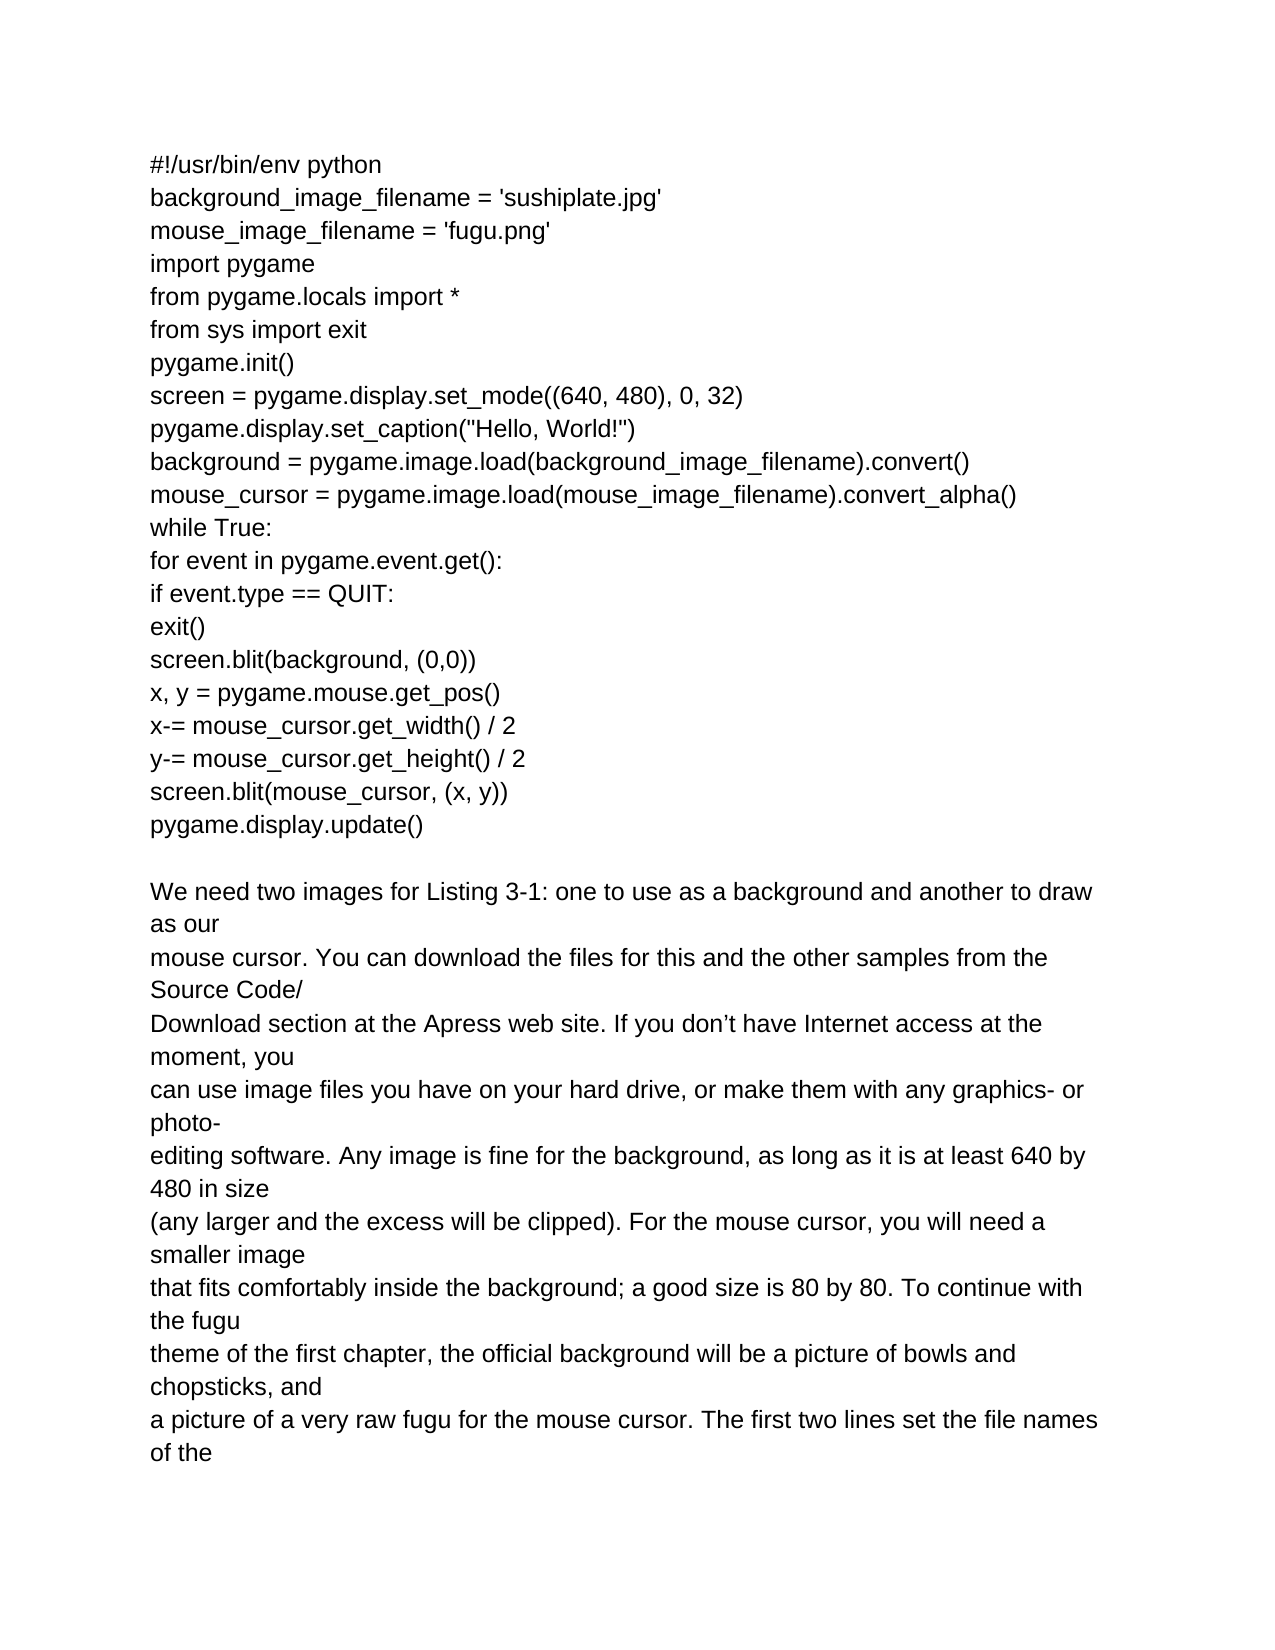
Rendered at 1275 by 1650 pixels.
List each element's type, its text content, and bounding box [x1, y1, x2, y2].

text Download section at the Apress web site. If you don’t have Internet access at the moment, you [150, 1008, 1125, 1070]
text screen = pygame.display.set_mode((640, 480), 0, 32) [150, 381, 1125, 410]
text mouse_image_filename = 'fugu.png' [150, 216, 1125, 245]
text editing software. Any image is fine for the background, as long as it is at least 640 by 480 in size [150, 1141, 1125, 1202]
text can use image files you have on your hard drive, or make them with any graphics- or photo- [150, 1074, 1125, 1136]
text while True: [150, 513, 1125, 542]
text mouse cursor. You can download the files for this and the other samples from the Source Code/ [150, 942, 1125, 1004]
text background_image_filename = 'sushiplate.jpg' [150, 183, 1125, 212]
text from pygame.locals import * [150, 282, 1125, 311]
text We need two images for Listing 3-1: one to use as a background and another to draw as our [150, 876, 1125, 938]
text import pygame [150, 249, 1125, 278]
text exit() [150, 612, 1125, 641]
text background = pygame.image.load(background_image_filename).convert() [150, 447, 1125, 476]
text screen.blit(background, (0,0)) [150, 645, 1125, 674]
text a picture of a very raw fugu for the mouse cursor. The first two lines set the file names of the [150, 1405, 1125, 1467]
text that fits comfortably inside the background; a good size is 80 by 80. To continue with the fugu [150, 1273, 1125, 1334]
text mouse_cursor = pygame.image.load(mouse_image_filename).convert_alpha() [150, 480, 1125, 509]
text x-= mouse_cursor.get_width() / 2 [150, 711, 1125, 740]
text if event.type == QUIT: [150, 579, 1125, 608]
text pygame.display.update() [150, 810, 1125, 839]
text pygame.init() [150, 348, 1125, 377]
text pygame.display.set_caption("Hello, World!") [150, 414, 1125, 443]
text from sys import exit [150, 315, 1125, 344]
text y-= mouse_cursor.get_height() / 2 [150, 744, 1125, 773]
text (any larger and the excess will be clipped). For the mouse cursor, you will need a smaller image [150, 1207, 1125, 1268]
text screen.blit(mouse_cursor, (x, y)) [150, 777, 1125, 806]
text #!/usr/bin/env python [150, 150, 1125, 179]
text theme of the first chapter, the official background will be a picture of bowls and chopsticks, and [150, 1339, 1125, 1401]
text x, y = pygame.mouse.get_pos() [150, 678, 1125, 707]
text for event in pygame.event.get(): [150, 546, 1125, 575]
